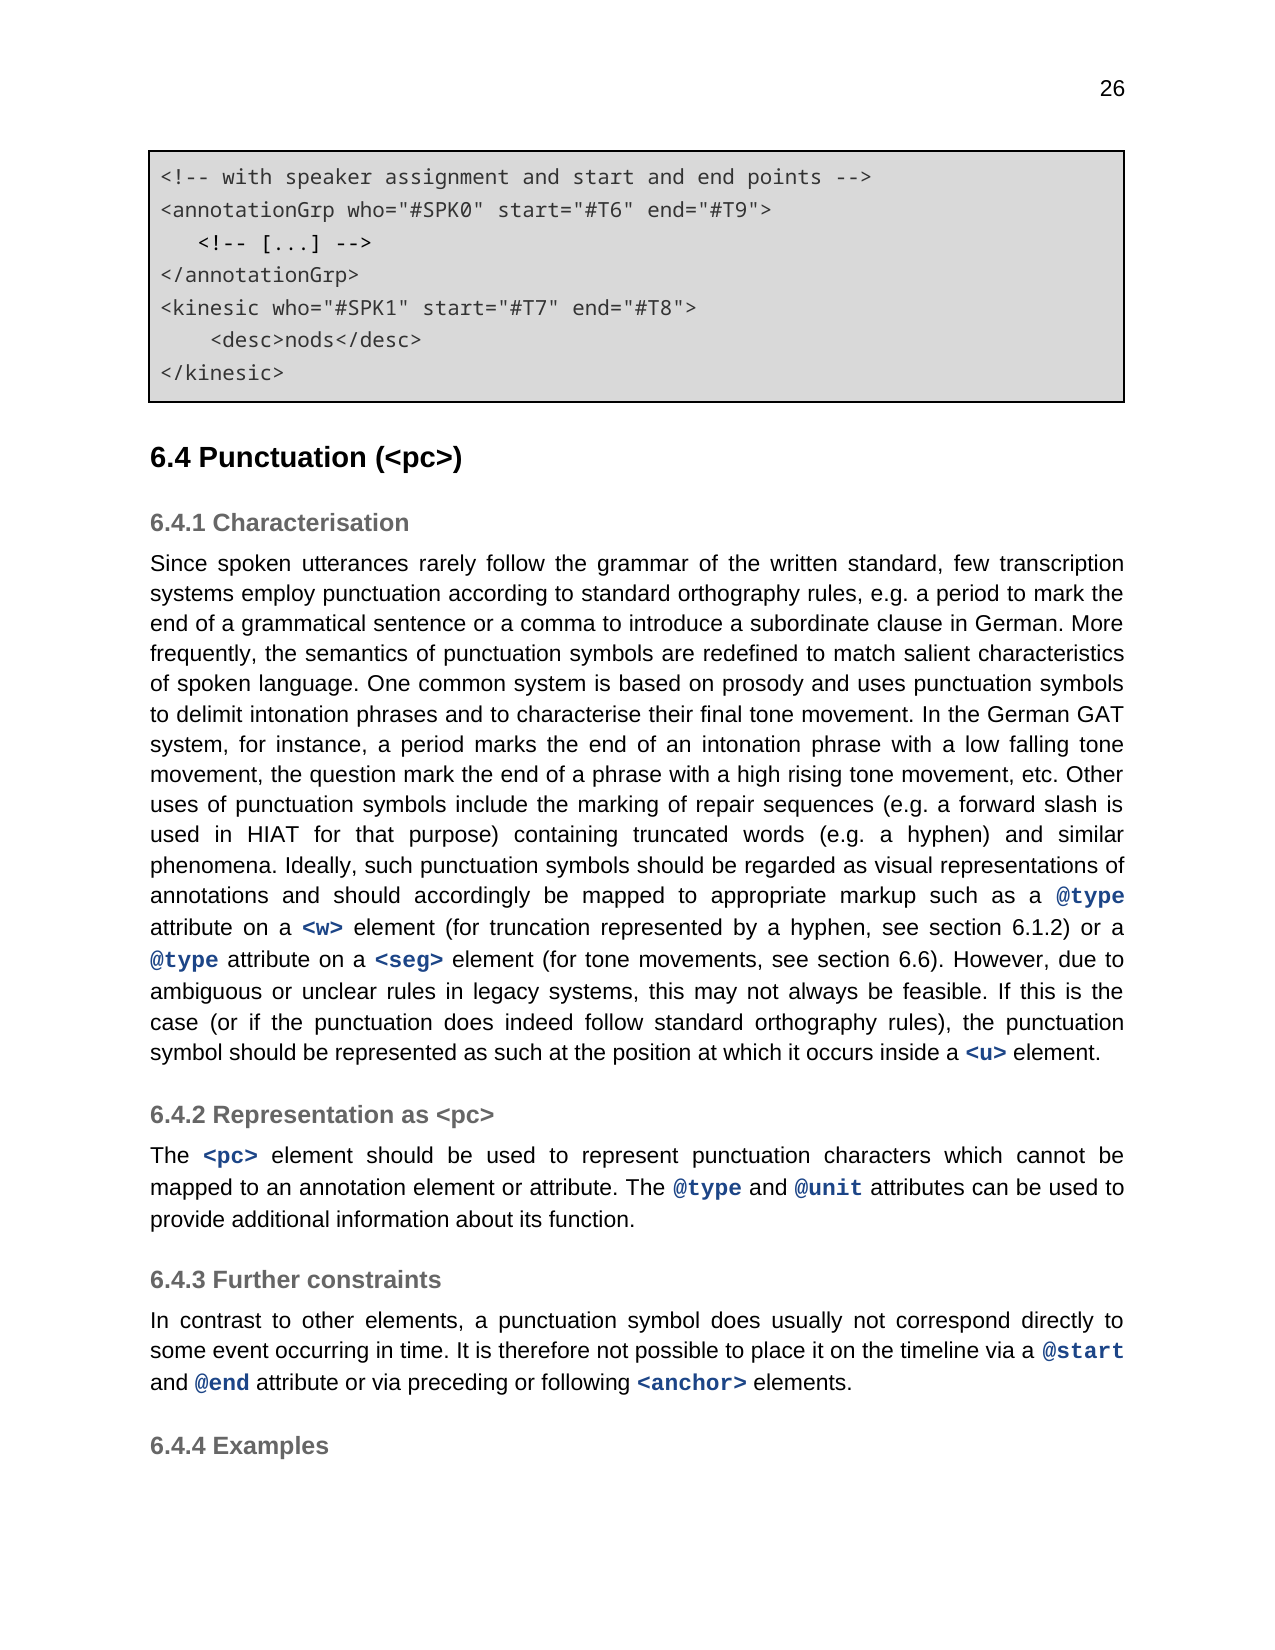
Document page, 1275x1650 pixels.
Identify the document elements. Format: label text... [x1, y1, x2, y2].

subtitle 6.4.3 Further constraints [150, 1266, 1125, 1294]
subtitle 6.4.2 Representation as <pc> [150, 1100, 1125, 1129]
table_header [150, 152, 1123, 401]
subtitle 6.4.1 Characterisation [150, 508, 1125, 537]
subtitle 6.4.4 Examples [150, 1431, 1125, 1460]
text The <pc> element should be used to represent punctuation characters which cannot be mapped to an annotation element or attribute. The @type and @unit attributes can be used to provide additional information about its function. [150, 1142, 1125, 1232]
subtitle 6.4 Punctuation (<pc>) [150, 440, 1125, 474]
text In contrast to other elements, a punctuation symbol does usually not correspond directly to some event occurring in time. It is therefore not possible to place it on the timeline via a @start and @end attribute or via preceding or following <anchor> elements. [150, 1307, 1125, 1398]
text Since spoken utterances rarely follow the grammar of the written standard, few transcription systems employ punctuation according to standard orthography rules, e.g. a period to mark the end of a grammatical sentence or a comma to introduce a subordinate clause in German. More frequently, the semantics of punctuation symbols are redefined to match salient characteristics of spoken language. One common system is based on prosody and uses punctuation symbols to delimit intonation phrases and to characterise their final tone movement. In the German GAT system, for instance, a period marks the end of an intonation phrase with a low falling tone movement, the question mark the end of a phrase with a high rising tone movement, etc. Other uses of punctuation symbols include the marking of repair sequences (e.g. a forward slash is used in HIAT for that purpose) containing truncated words (e.g. a hyphen) and similar phenomena. Ideally, such punctuation symbols should be regarded as visual representations of annotations and should accordingly be mapped to appropriate markup such as a @type attribute on a <w> element (for truncation represented by a hyphen, see section 6.1.2) or a @type attribute on a <seg> element (for tone movements, see section 6.6). However, due to ambiguous or unclear rules in legacy systems, this may not always be feasible. If this is the case (or if the punctuation does indeed follow standard orthography rules), the punctuation symbol should be represented as such at the position at which it occurs inside a <u> element. [150, 549, 1125, 1067]
